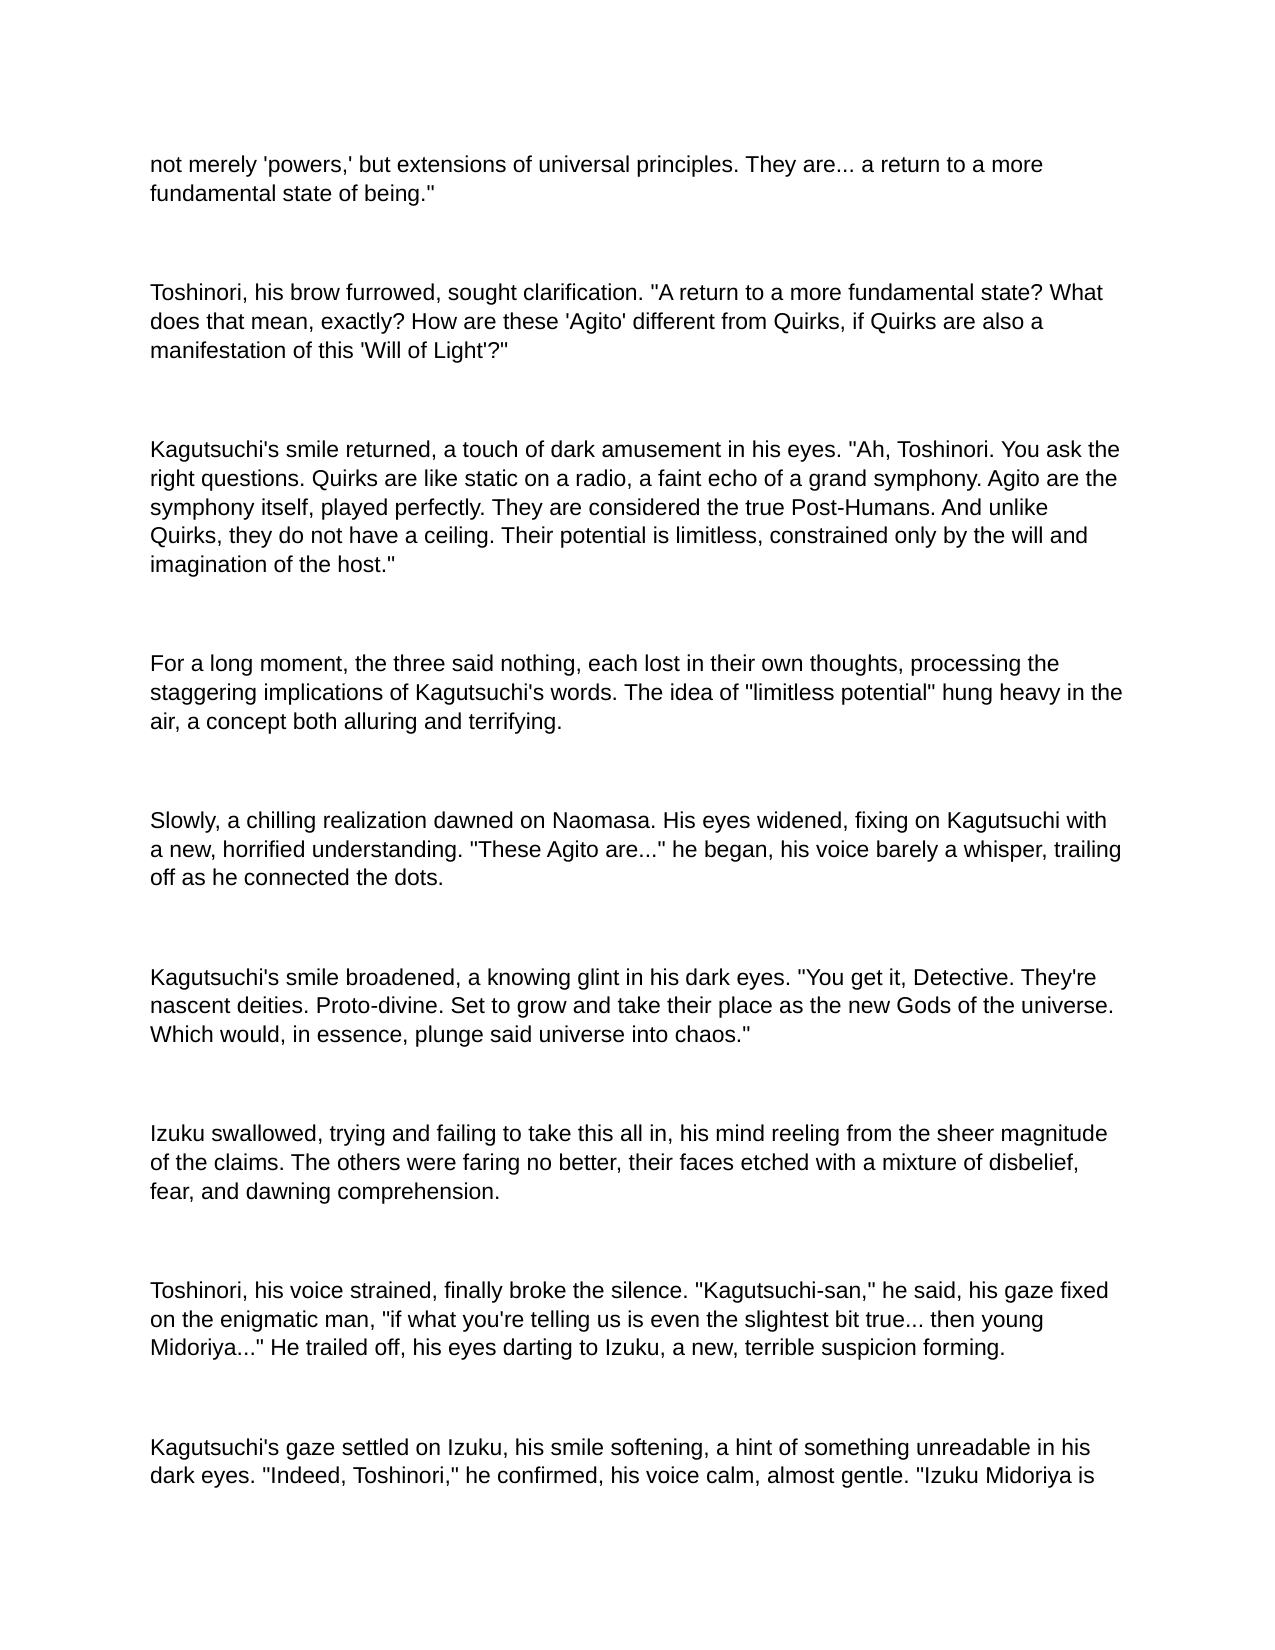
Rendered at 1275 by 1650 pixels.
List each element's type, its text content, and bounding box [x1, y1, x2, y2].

text Kagutsuchi's smile returned, a touch of dark amusement in his eyes. "Ah, Toshinori. You ask the right questions. Quirks are like static on a radio, a faint echo of a grand symphony. Agito are the symphony itself, played perfectly. They are considered the true Post-Humans. And unlike Quirks, they do not have a ceiling. Their potential is limitless, constrained only by the will and imagination of the host." [150, 434, 1125, 578]
text Slowly, a chilling realization dawned on Naomasa. His eyes widened, fixing on Kagutsuchi with a new, horrified understanding. "These Agito are..." he began, his voice barely a whisper, trailing off as he connected the dots. [150, 805, 1125, 892]
text For a long moment, the three said nothing, each lost in their own thoughts, processing the staggering implications of Kagutsuchi's words. The idea of "limitless potential" hung heavy in the air, a concept both alluring and terrifying. [150, 649, 1125, 735]
text Toshinori, his voice strained, finally broke the silence. "Kagutsuchi-san," he said, his gaze fixed on the enigmatic man, "if what you're telling us is even the slightest bit true... then young Midoriya..." He trailed off, his eyes darting to Izuku, a new, terrible suspicion forming. [150, 1275, 1125, 1362]
text Izuku swallowed, trying and failing to take this all in, his mind reeling from the sheer magnitude of the claims. The others were faring no better, their faces etched with a mixture of disbelief, fear, and dawning comprehension. [150, 1119, 1125, 1205]
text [150, 150, 1125, 207]
text Kagutsuchi's smile broadened, a knowing glint in his dark eyes. "You get it, Detective. They're nascent deities. Proto-divine. Set to grow and take their place as the new Gods of the universe. Which would, in essence, plunge said universe into chaos." [150, 962, 1125, 1048]
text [150, 1432, 1125, 1489]
text Toshinori, his brow furrowed, sought clarification. "A return to a more fundamental state? What does that mean, exactly? How are these 'Agito' different from Quirks, if Quirks are also a manifestation of this 'Will of Light'?" [150, 278, 1125, 364]
